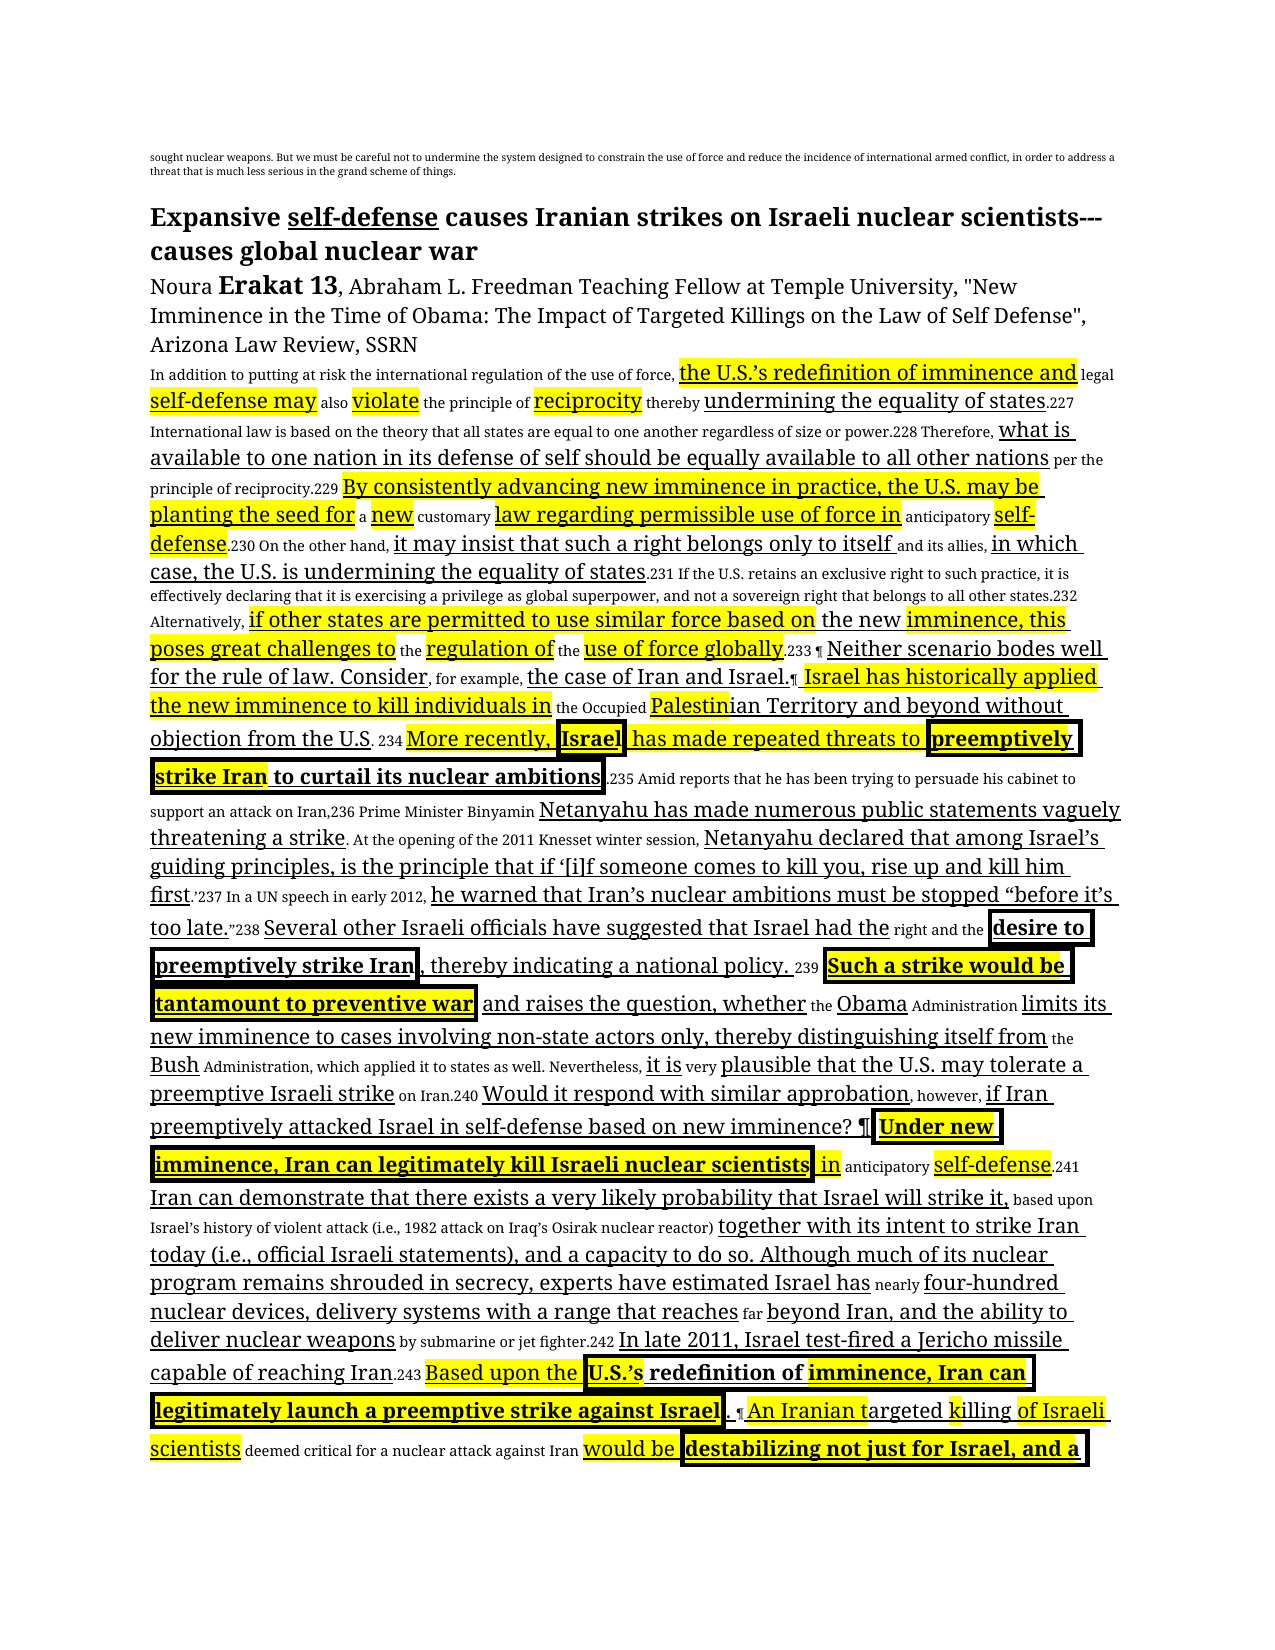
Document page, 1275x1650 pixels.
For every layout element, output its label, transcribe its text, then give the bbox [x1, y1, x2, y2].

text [150, 358, 1125, 1467]
subtitle Expansive self-defense causes Iranian strikes on Israeli nuclear scientists---causes global nuclear war [150, 199, 1125, 267]
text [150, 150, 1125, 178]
text Noura Erakat 13, Abraham L. Freedman Teaching Fellow at Temple University, "New Imminence in the Time of Obama: The Impact of Targeted Killings on the Law of Self Defense", Arizona Law Review, SSRN [150, 267, 1125, 358]
